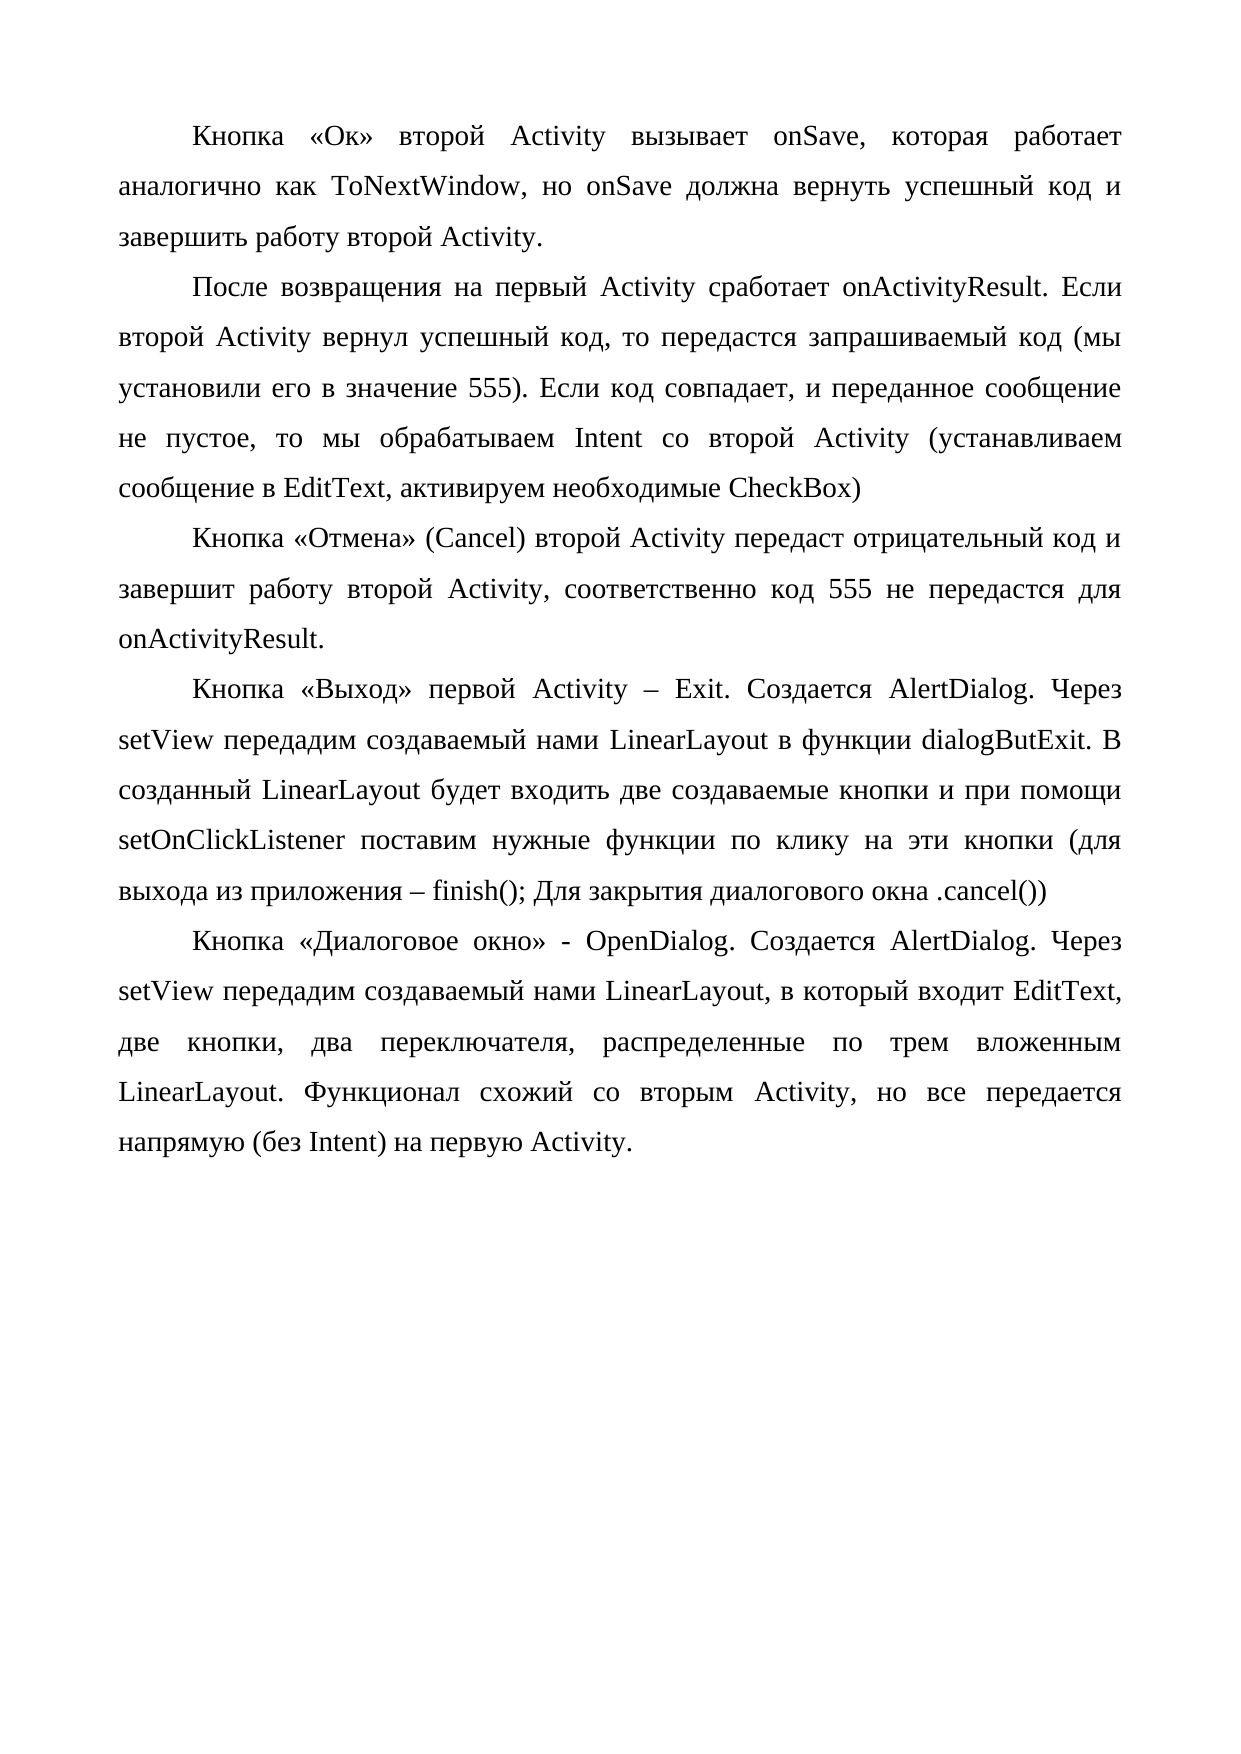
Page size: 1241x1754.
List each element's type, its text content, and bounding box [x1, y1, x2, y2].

text После возвращения на первый Activity сработает onActivityResult. Если второй Activity вернул успешный код, то передастся запрашиваемый код (мы установили его в значение 555). Если код совпадает, и переданное сообщение не пустое, то мы обрабатываем Intent со второй Activity (устанавливаем сообщение в EditText, активируем необходимые CheckBox) [118, 269, 1122, 504]
text Кнопка «Ок» второй Activity вызывает onSave, которая работает аналогично как ToNextWindow, но onSave должна вернуть успешный код и завершить работу второй Activity. [118, 118, 1122, 252]
text Кнопка «Отмена» (Cancel) второй Activity передаст отрицательный код и завершит работу второй Activity, соответственно код 555 не передастся для onActivityResult. [118, 521, 1122, 655]
text Кнопка «Диалоговое окно» - OpenDialog. Создается AlertDialog. Через setView передадим создаваемый нами LinearLayout, в который входит EditText, две кнопки, два переключателя, распределенные по трем вложенным LinearLayout. Функционал схожий со вторым Activity, но все передается напрямую (без Intent) на первую Activity. [118, 923, 1122, 1158]
text Кнопка «Выход» первой Activity – Exit. Создается AlertDialog. Через setView передадим создаваемый нами LinearLayout в функции dialogButExit. В созданный LinearLayout будет входить две создаваемые кнопки и при помощи setOnClickListener поставим нужные функции по клику на эти кнопки (для выхода из приложения – finish(); Для закрытия диалогового окна .cancel()) [118, 672, 1122, 906]
